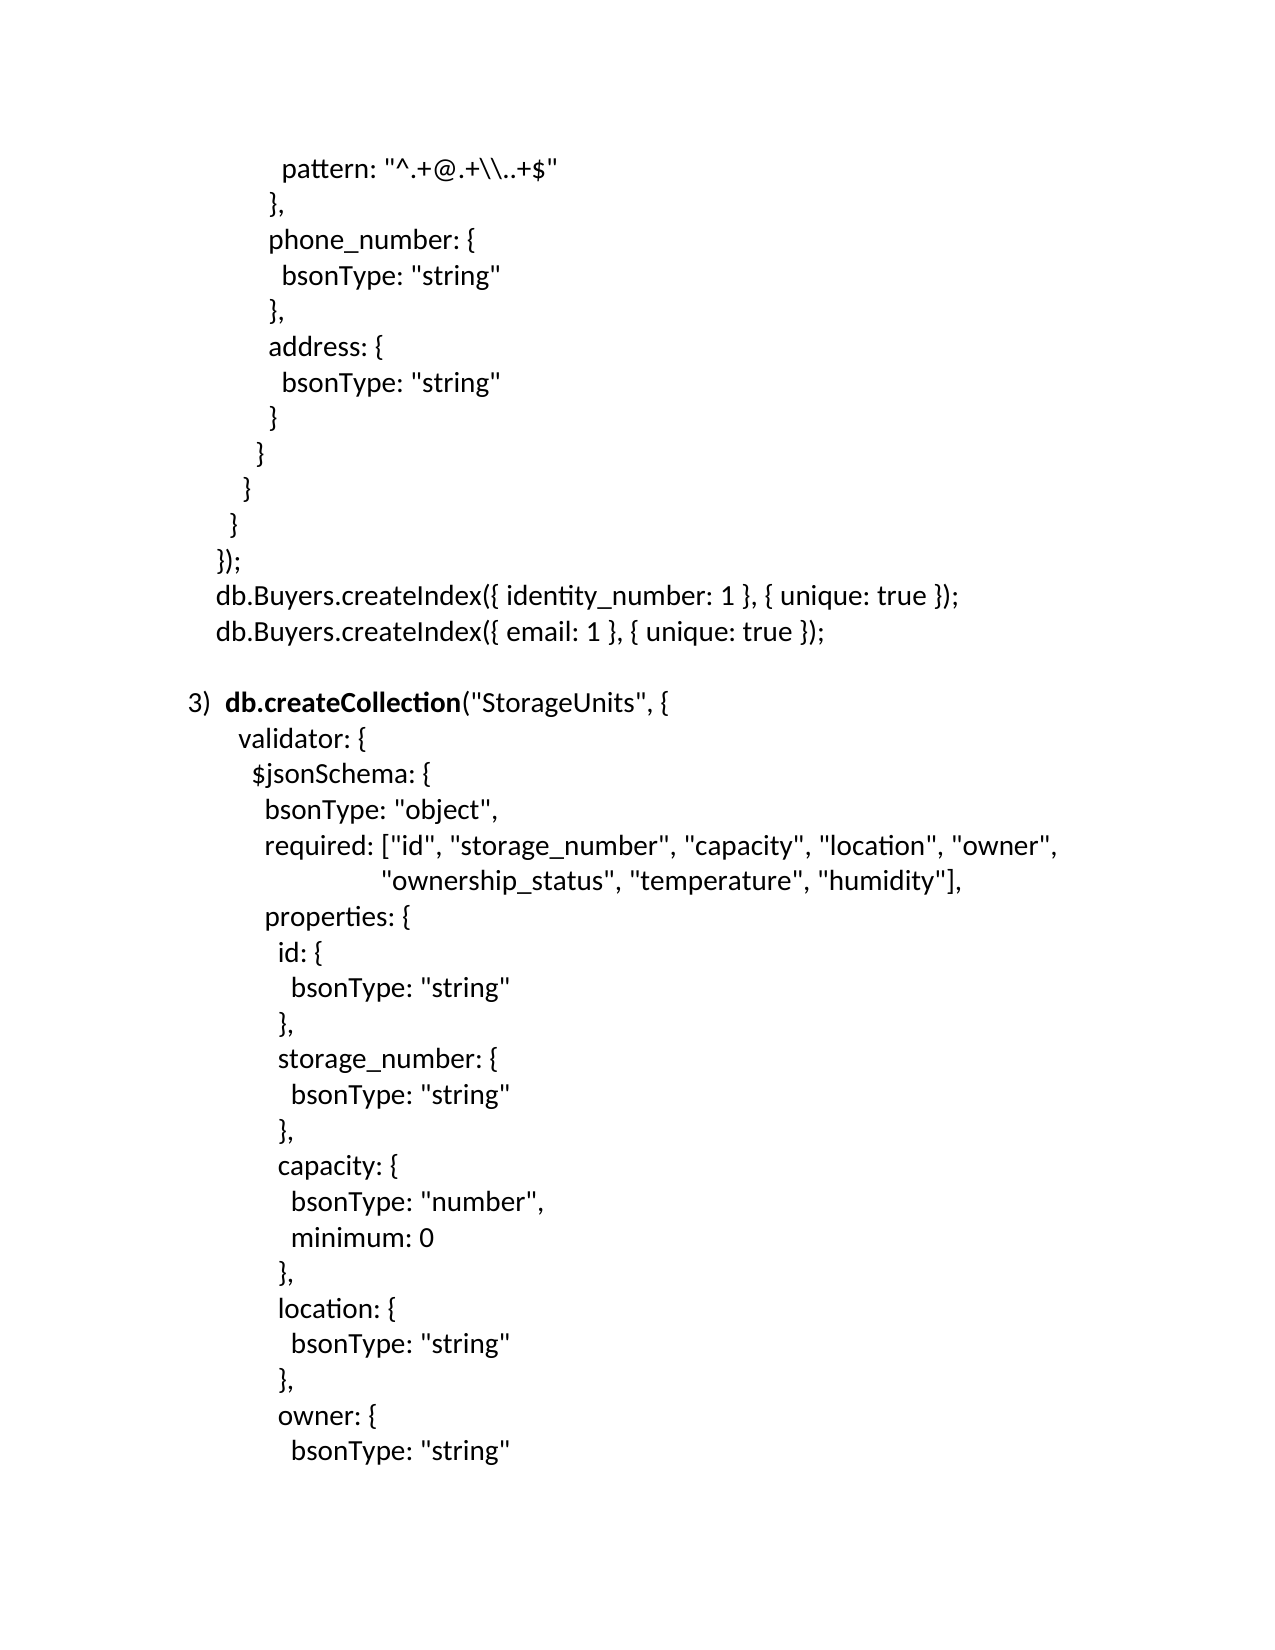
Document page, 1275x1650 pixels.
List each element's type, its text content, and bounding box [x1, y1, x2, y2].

text bsonType: "string" [150, 1076, 1125, 1112]
list db.createCollection("StorageUnits", { [187, 684, 1125, 720]
text }, [150, 292, 1125, 328]
text bsonType: "string" [150, 1326, 1125, 1361]
text pattern: "^.+@.+\\..+$" [150, 150, 1125, 186]
text } [150, 399, 1125, 435]
text minimum: 0 [150, 1219, 1125, 1254]
text id: { [150, 934, 1125, 969]
text }, [150, 1112, 1125, 1147]
text bsonType: "object", [150, 791, 1125, 827]
text owner: { [150, 1397, 1125, 1432]
text db.Buyers.createIndex({ email: 1 }, { unique: true }); [150, 613, 1125, 649]
text }, [150, 186, 1125, 221]
text } [150, 506, 1125, 542]
text } [150, 471, 1125, 506]
text required: ["id", "storage_number", "capacity", "location", "owner", "ownership_status", "temperature", "humidity"], [150, 827, 1125, 898]
text }, [150, 1005, 1125, 1041]
text bsonType: "string" [150, 969, 1125, 1005]
text properties: { [150, 898, 1125, 934]
text $jsonSchema: { [150, 756, 1125, 791]
text address: { [150, 328, 1125, 364]
text bsonType: "number", [150, 1183, 1125, 1219]
text bsonType: "string" [150, 1432, 1125, 1468]
text bsonType: "string" [150, 364, 1125, 399]
text }, [150, 1254, 1125, 1290]
text capacity: { [150, 1147, 1125, 1183]
text }, [150, 1361, 1125, 1397]
text bsonType: "string" [150, 257, 1125, 292]
text }); [150, 542, 1125, 577]
text phone_number: { [150, 221, 1125, 257]
text storage_number: { [150, 1041, 1125, 1076]
text validator: { [150, 720, 1125, 756]
text location: { [150, 1290, 1125, 1326]
text } [150, 435, 1125, 471]
text db.Buyers.createIndex({ identity_number: 1 }, { unique: true }); [150, 577, 1125, 613]
